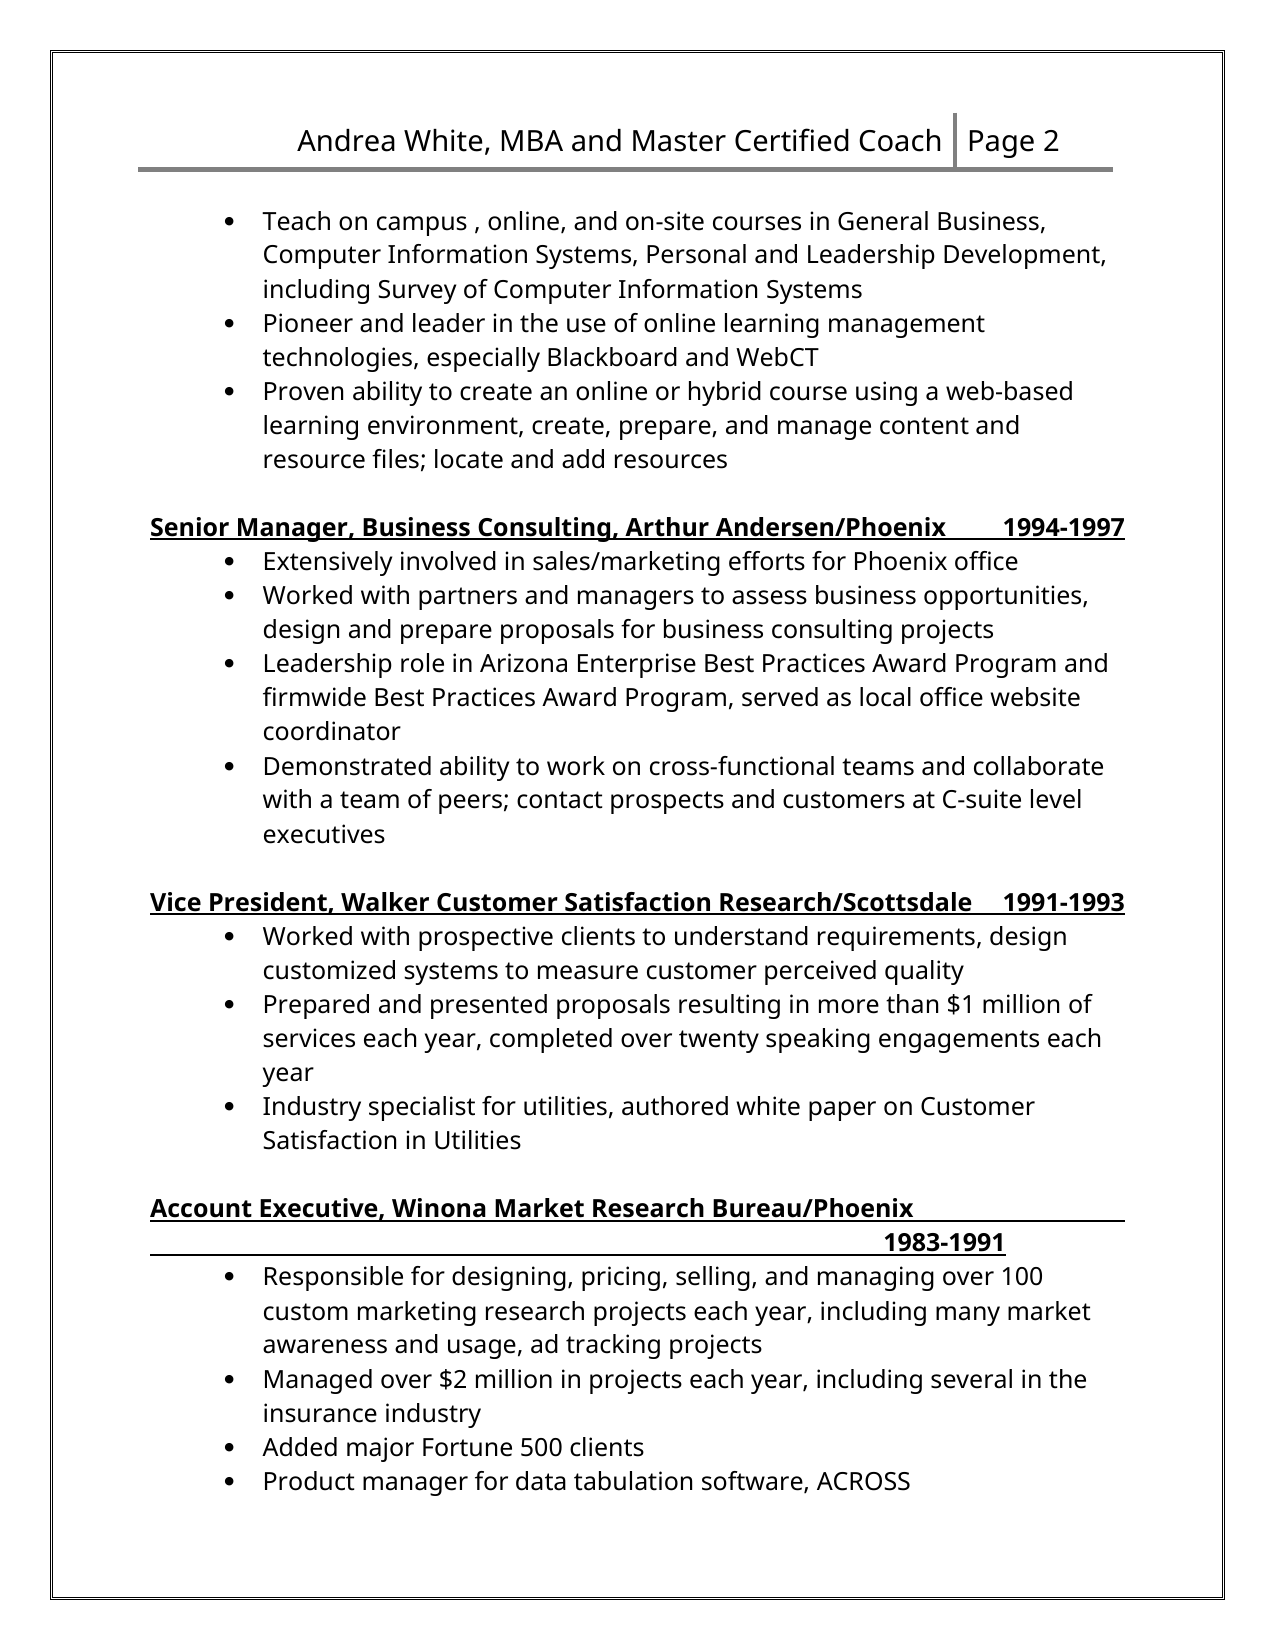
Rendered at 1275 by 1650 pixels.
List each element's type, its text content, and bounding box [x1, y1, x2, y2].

list Extensively involved in sales/marketing efforts for Phoenix office [225, 544, 1125, 578]
list Industry specialist for utilities, authored white paper on Customer Satisfaction in Utilities [225, 1089, 1125, 1157]
list Pioneer and leader in the use of online learning management technologies, especially Blackboard and WebCT [225, 305, 1125, 373]
list Managed over $2 million in projects each year, including several in the insurance industry [225, 1361, 1125, 1429]
list Demonstrated ability to work on cross-functional teams and collaborate with a team of peers; contact prospects and customers at C-suite level executives [225, 748, 1125, 850]
list Worked with prospective clients to understand requirements, design customized systems to measure customer perceived quality [225, 918, 1125, 987]
list Leadership role in Arizona Enterprise Best Practices Award Program and firmwide Best Practices Award Program, served as local office website coordinator [225, 646, 1125, 748]
list Prepared and presented proposals resulting in more than $1 million of services each year, completed over twenty speaking engagements each year [225, 987, 1125, 1089]
list Account Executive, Winona Market Research Bureau/Phoenix 1983-1991 [150, 1191, 1125, 1220]
list Teach on campus , online, and on-site courses in General Business, Computer Information Systems, Personal and Leadership Development, including Survey of Computer Information Systems [225, 203, 1125, 305]
list Responsible for designing, pricing, selling, and managing over 100 custom marketing research projects each year, including many market awareness and usage, ad tracking projects [225, 1259, 1125, 1361]
list Account Executive, Winona Market Research Bureau/Phoenix 1983-1991 [150, 1222, 1125, 1259]
list Proven ability to create an online or hybrid course using a web-based learning environment, create, prepare, and manage content and resource files; locate and add resources [225, 373, 1125, 476]
list Product manager for data tabulation software, ACROSS [225, 1463, 1125, 1497]
list Worked with partners and managers to assess business opportunities, design and prepare proposals for business consulting projects [225, 578, 1125, 646]
list Added major Fortune 500 clients [225, 1429, 1125, 1463]
list Senior Manager, Business Consulting, Arthur Andersen/Phoenix 1994-1997 [150, 510, 1125, 538]
list Vice President, Walker Customer Satisfaction Research/Scottsdale 1991-1993 [150, 884, 1125, 913]
